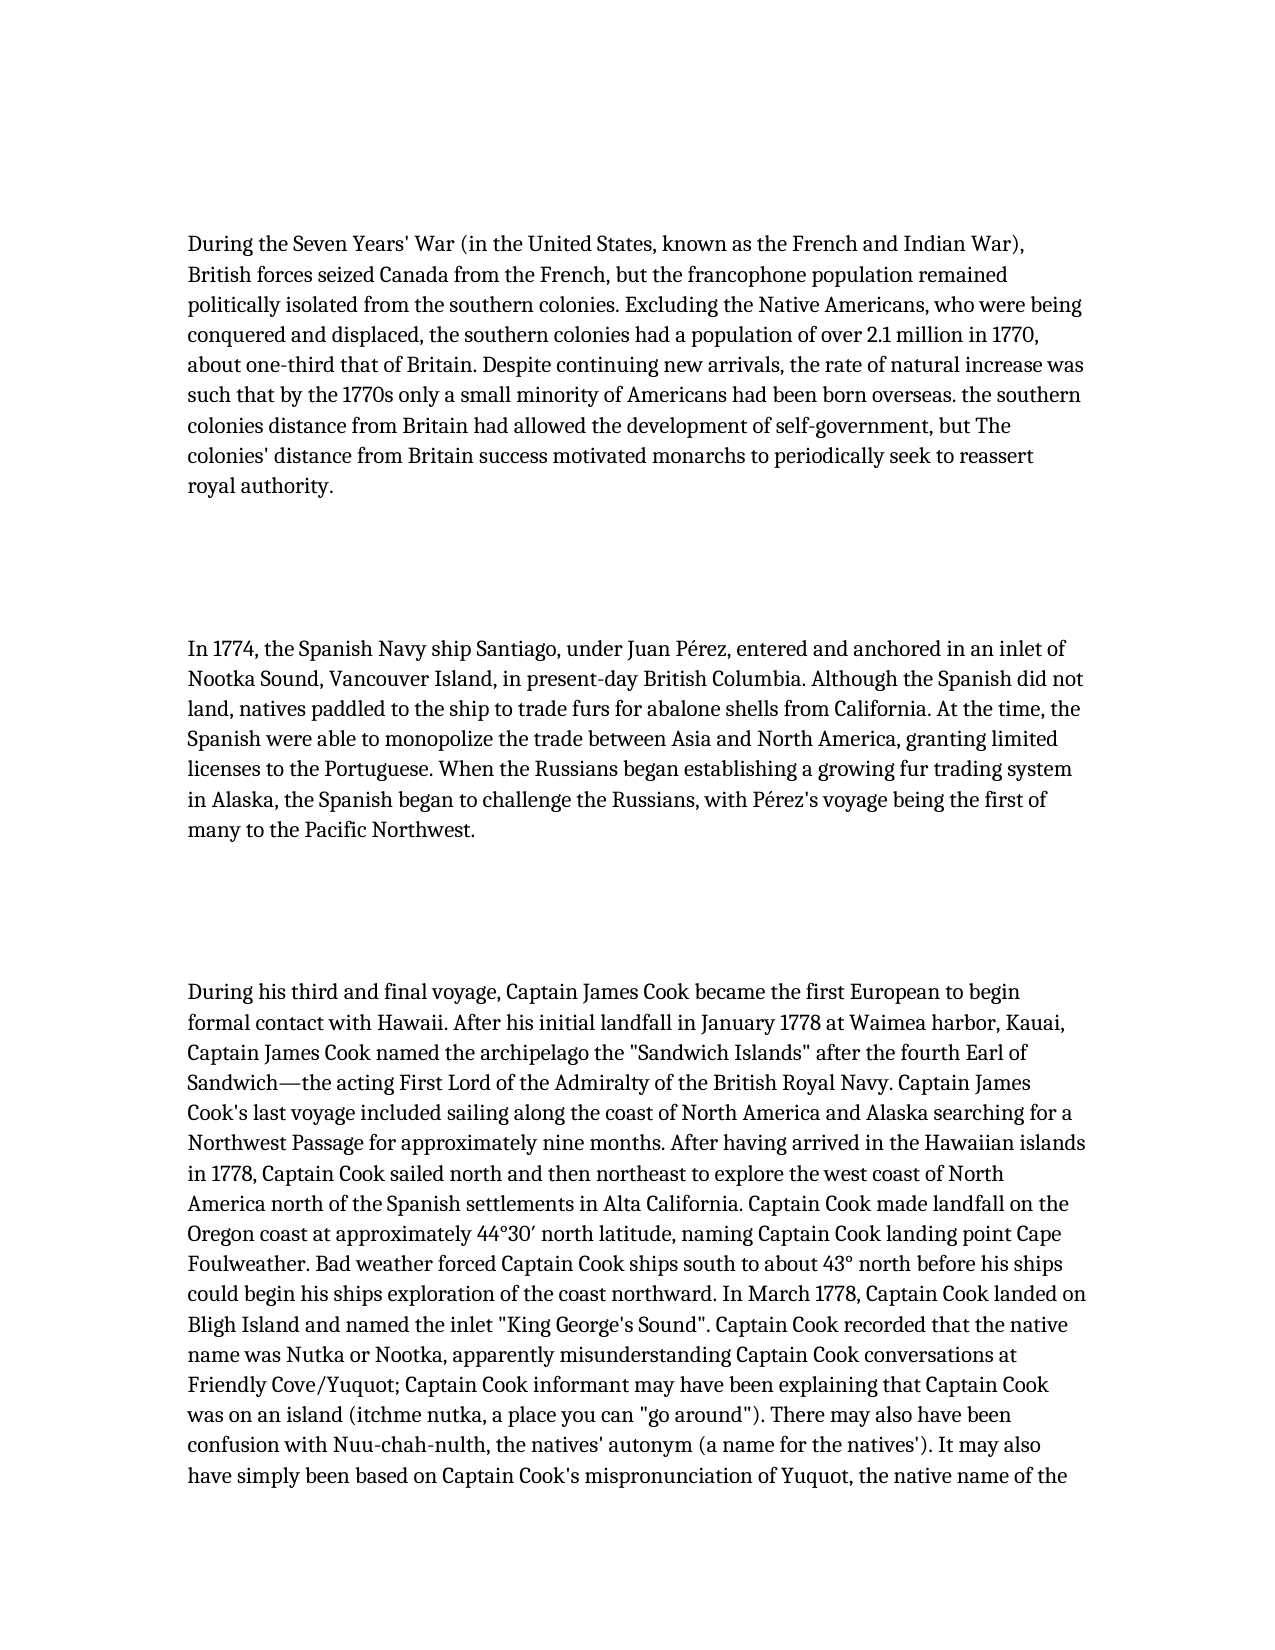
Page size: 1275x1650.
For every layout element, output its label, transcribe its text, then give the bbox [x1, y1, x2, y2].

text During the Seven Years' War (in the United States, known as the French and Indian War), British forces seized Canada from the French, but the francophone population remained politically isolated from the southern colonies. Excluding the Native Americans, who were being conquered and displaced, the southern colonies had a population of over 2.1 million in 1770, about one-third that of Britain. Despite continuing new arrivals, the rate of natural increase was such that by the 1770s only a small minority of Americans had been born overseas. the southern colonies distance from Britain had allowed the development of self-government, but The colonies' distance from Britain success motivated monarchs to periodically seek to reassert royal authority. [187, 231, 1087, 529]
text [187, 979, 1087, 1489]
text In 1774, the Spanish Navy ship Santiago, under Juan Pérez, entered and anchored in an inlet of Nootka Sound, Vancouver Island, in present-day British Columbia. Although the Spanish did not land, natives paddled to the ship to trade furs for abalone shells from California. At the time, the Spanish were able to monopolize the trade between Asia and North America, granting limited licenses to the Portuguese. When the Russians began establishing a growing fur trading system in Alaska, the Spanish began to challenge the Russians, with Pérez's voyage being the first of many to the Pacific Northwest. [187, 635, 1087, 873]
